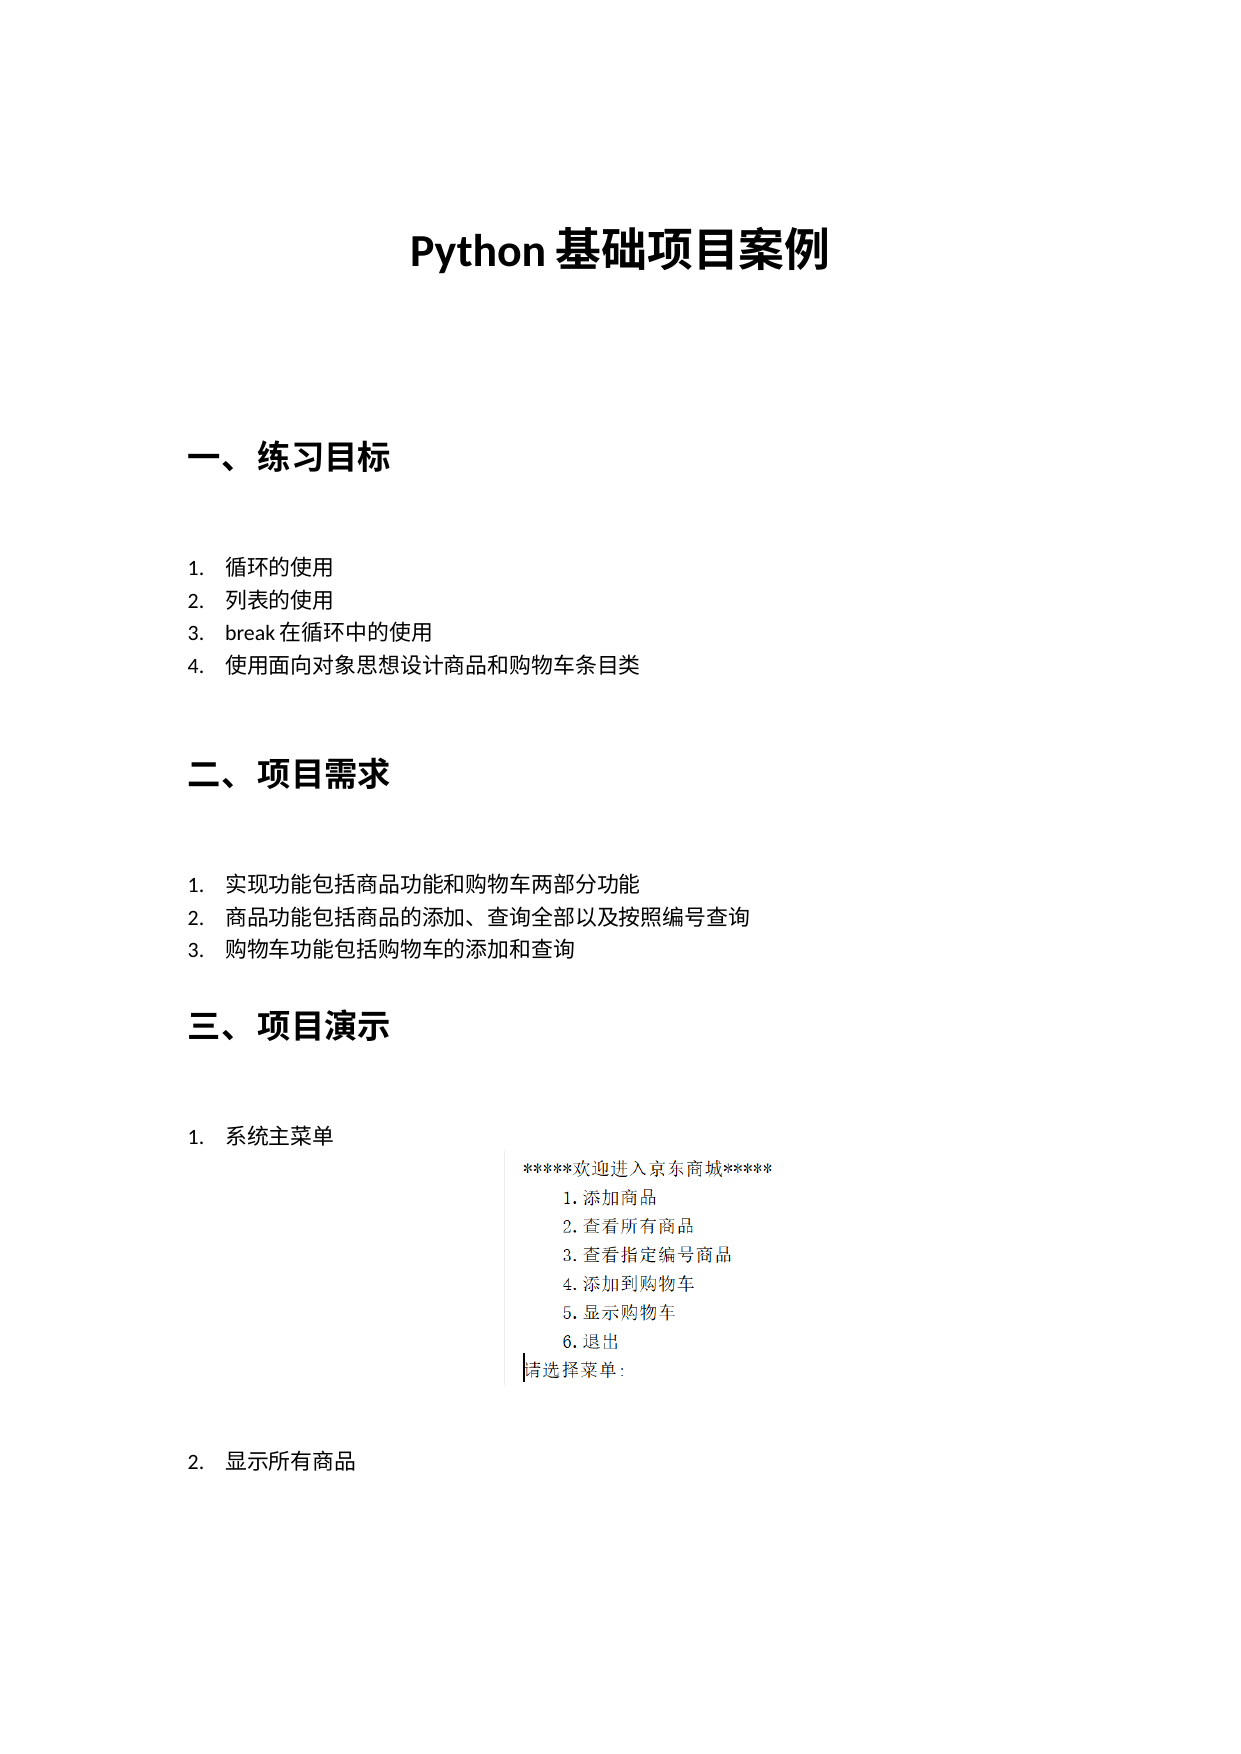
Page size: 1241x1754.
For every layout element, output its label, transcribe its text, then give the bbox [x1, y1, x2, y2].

subtitle 项目演示 [187, 991, 1053, 1056]
table_header [214, 1151, 1064, 1411]
list 显示所有商品 [187, 1443, 1053, 1476]
list 系统主菜单 [187, 1118, 1053, 1151]
list 商品功能包括商品的添加、查询全部以及按照编号查询 [187, 899, 1053, 932]
list 循环的使用 [187, 550, 1053, 582]
list 列表的使用 [187, 582, 1053, 615]
subtitle Python基础项目案例 [187, 197, 1053, 295]
list 使用面向对象思想设计商品和购物车条目类 [187, 647, 1053, 680]
list break在循环中的使用 [187, 615, 1053, 647]
subtitle 项目需求 [187, 739, 1053, 804]
picture [504, 1151, 774, 1385]
list 实现功能包括商品功能和购物车两部分功能 [187, 867, 1053, 899]
list 购物车功能包括购物车的添加和查询 [187, 932, 1053, 964]
subtitle 练习目标 [187, 423, 1053, 488]
